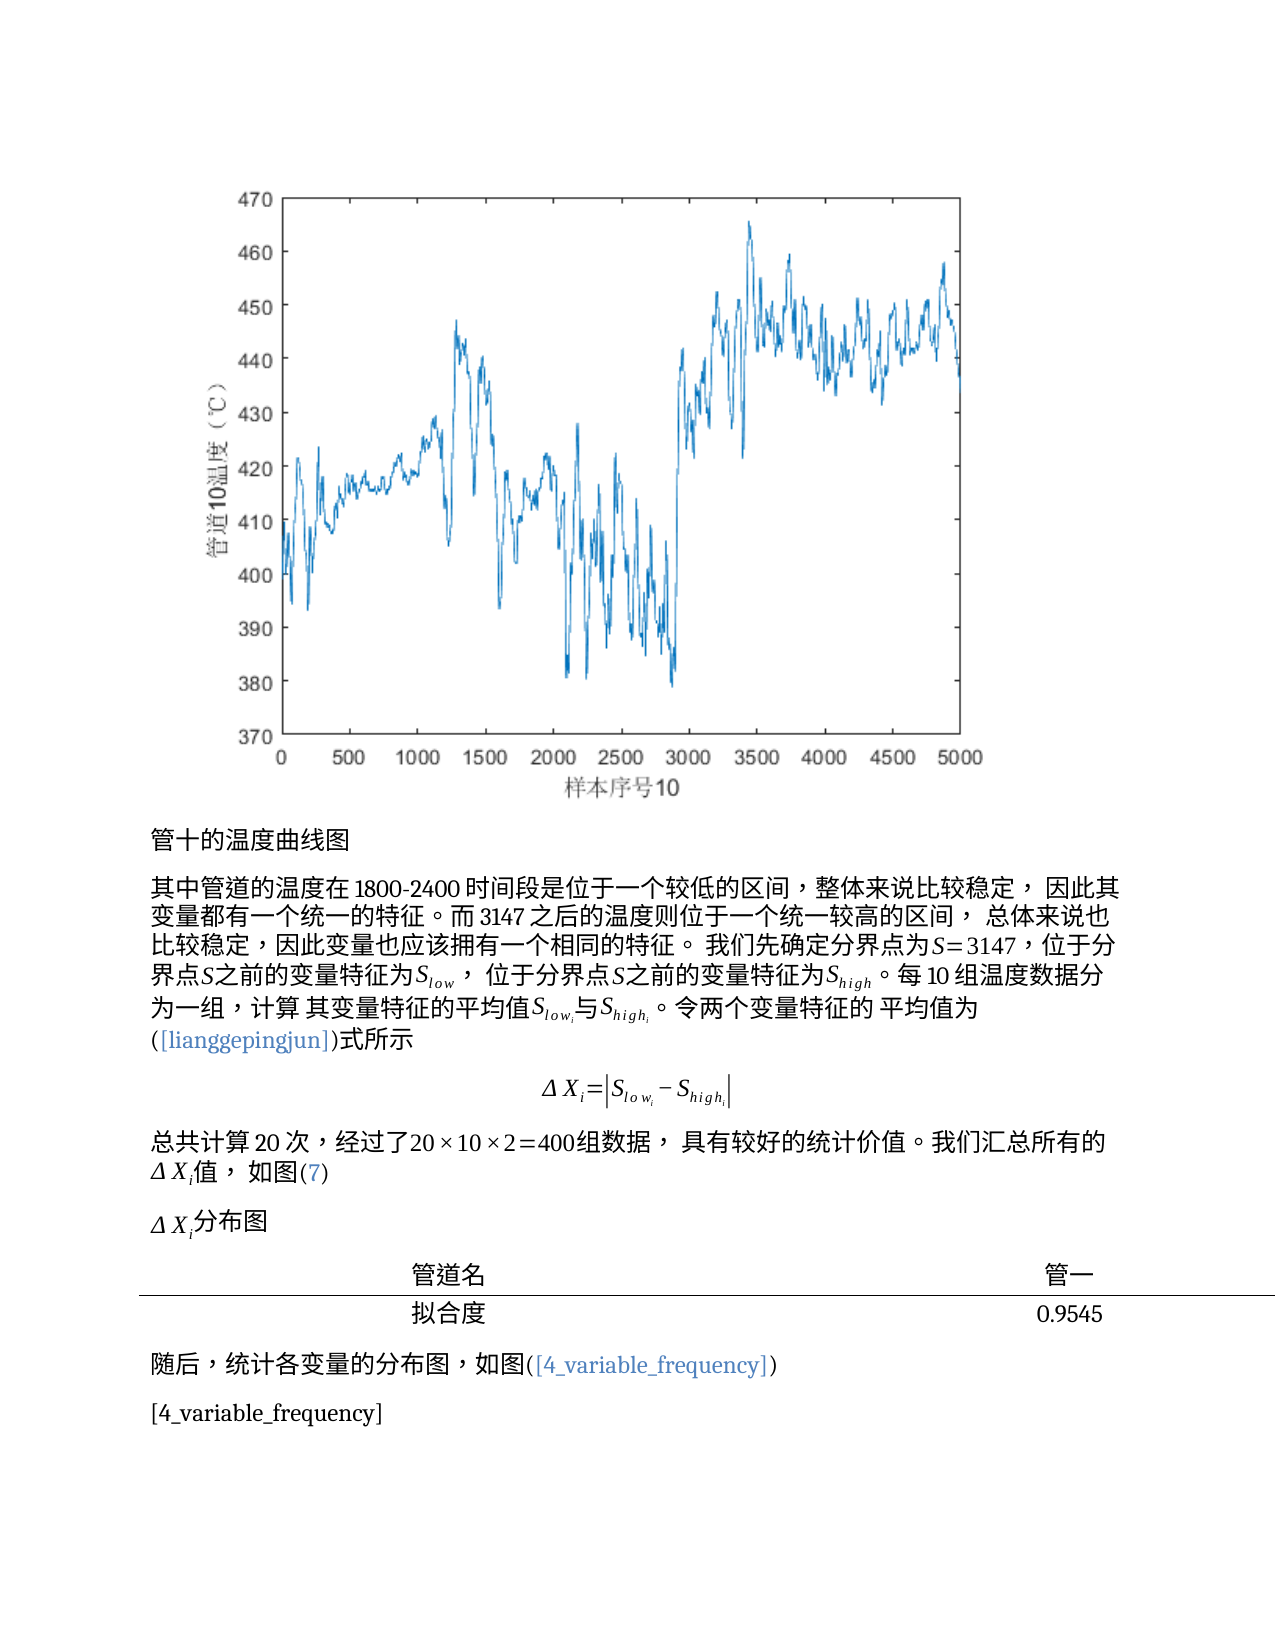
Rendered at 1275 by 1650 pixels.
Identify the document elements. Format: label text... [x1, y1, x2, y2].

table_cell 0.9545 [759, 1296, 1275, 1333]
table_cell 拟合度 [139, 1296, 759, 1333]
text 分布图 [150, 1208, 1125, 1246]
table_header 管道名 [139, 1259, 759, 1295]
text [4_variable_frequency] [150, 1399, 1125, 1428]
text 管十的温度曲线图 [150, 827, 1125, 856]
table_header 管一 [759, 1259, 1275, 1295]
text 其中管道的温度在1800-2400时间段是位于一个较低的区间，整体来说比较稳定， 因此其变量都有一个统一的特征。而3147之后的温度则位于一个统一较高的区间， 总体来说也比较稳定，因此变量也应该拥有一个相同的特征。 我们先确定分界点为，位于分界点之前的变量特征为， 位于分界点之前的变量特征为。每10组温度数据分为一组，计算 其变量特征的平均值与。令两个变量特征的 平均值为([lianggepingjun])式所示 [150, 874, 1125, 1054]
text 总共计算20次，经过了组数据， 具有较好的统计价值。我们汇总所有的值， 如图(7) [150, 1129, 1125, 1189]
text 随后，统计各变量的分布图，如图([4_variable_frequency]) [150, 1351, 1125, 1380]
picture [168, 150, 1044, 807]
